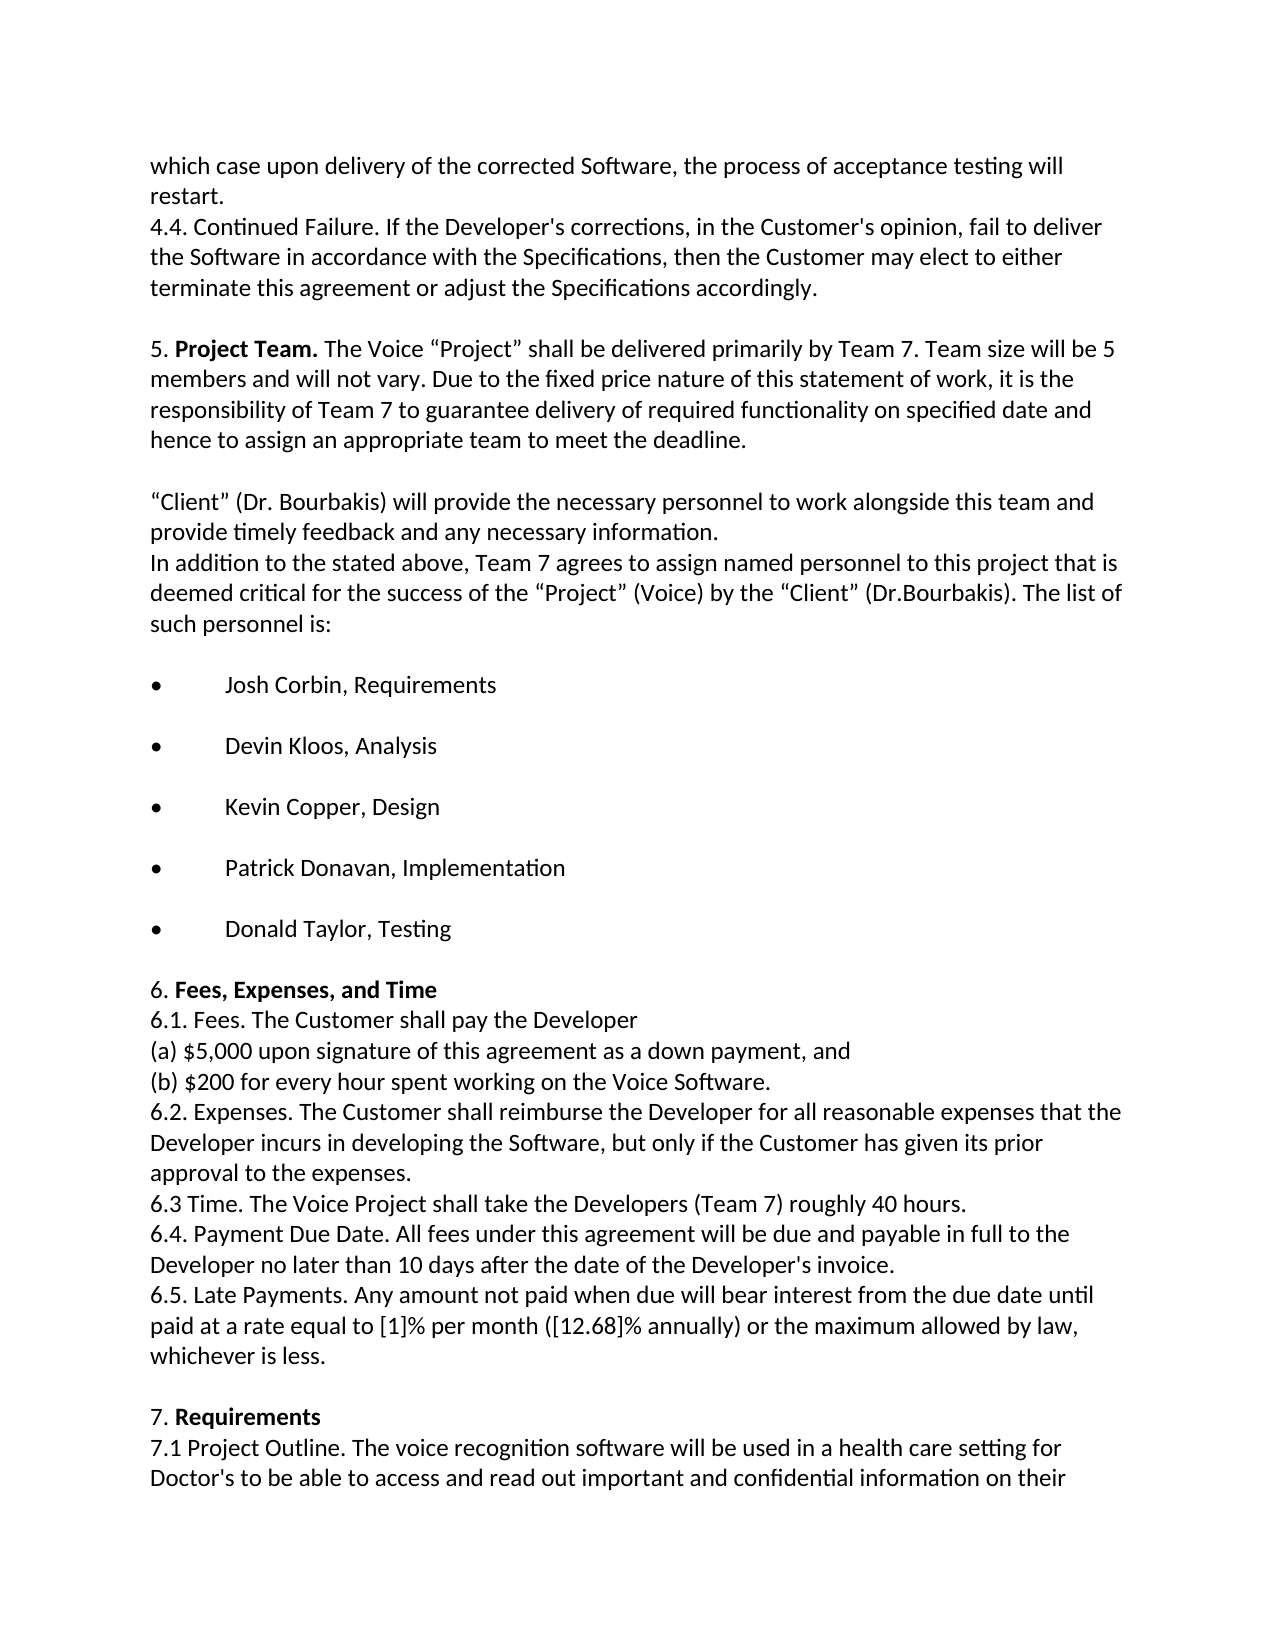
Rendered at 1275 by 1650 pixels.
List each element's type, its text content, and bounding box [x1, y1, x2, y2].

text 6.4. Payment Due Date. All fees under this agreement will be due and payable in full to the Developer no later than 10 days after the date of the Developer's invoice. [150, 1218, 1125, 1279]
text 6. Fees, Expenses, and Time [150, 974, 1125, 1004]
text • Kevin Copper, Design [150, 791, 1125, 821]
text 6.5. Late Payments. Any amount not paid when due will bear interest from the due date until paid at a rate equal to [1]% per month ([12.68]% annually) or the maximum allowed by law, whichever is less. [150, 1279, 1125, 1371]
text • Josh Corbin, Requirements [150, 669, 1125, 699]
text In addition to the stated above, Team 7 agrees to assign named personnel to this project that is deemed critical for the success of the “Project” (Voice) by the “Client” (Dr.Bourbakis). The list of such personnel is: [150, 547, 1125, 638]
text (b) $200 for every hour spent working on the Voice Software. [150, 1066, 1125, 1096]
text • Donald Taylor, Testing [150, 913, 1125, 943]
text 6.2. Expenses. The Customer shall reimburse the Developer for all reasonable expenses that the Developer incurs in developing the Software, but only if the Customer has given its prior approval to the expenses. [150, 1096, 1125, 1188]
text • Patrick Donavan, Implementation [150, 852, 1125, 882]
text 7. Requirements [150, 1401, 1125, 1432]
text “Client” (Dr. Bourbakis) will provide the necessary personnel to work alongside this team and provide timely feedback and any necessary information. [150, 486, 1125, 547]
text 6.3 Time. The Voice Project shall take the Developers (Team 7) roughly 40 hours. [150, 1188, 1125, 1218]
text • Devin Kloos, Analysis [150, 730, 1125, 760]
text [150, 1432, 1125, 1493]
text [150, 150, 1125, 211]
text 6.1. Fees. The Customer shall pay the Developer [150, 1004, 1125, 1035]
text 5. Project Team. The Voice “Project” shall be delivered primarily by Team 7. Team size will be 5 members and will not vary. Due to the fixed price nature of this statement of work, it is the responsibility of Team 7 to guarantee delivery of required functionality on specified date and hence to assign an appropriate team to meet the deadline. [150, 333, 1125, 455]
text (a) $5,000 upon signature of this agreement as a down payment, and [150, 1035, 1125, 1066]
text 4.4. Continued Failure. If the Developer's corrections, in the Customer's opinion, fail to deliver the Software in accordance with the Specifications, then the Customer may elect to either terminate this agreement or adjust the Specifications accordingly. [150, 211, 1125, 303]
